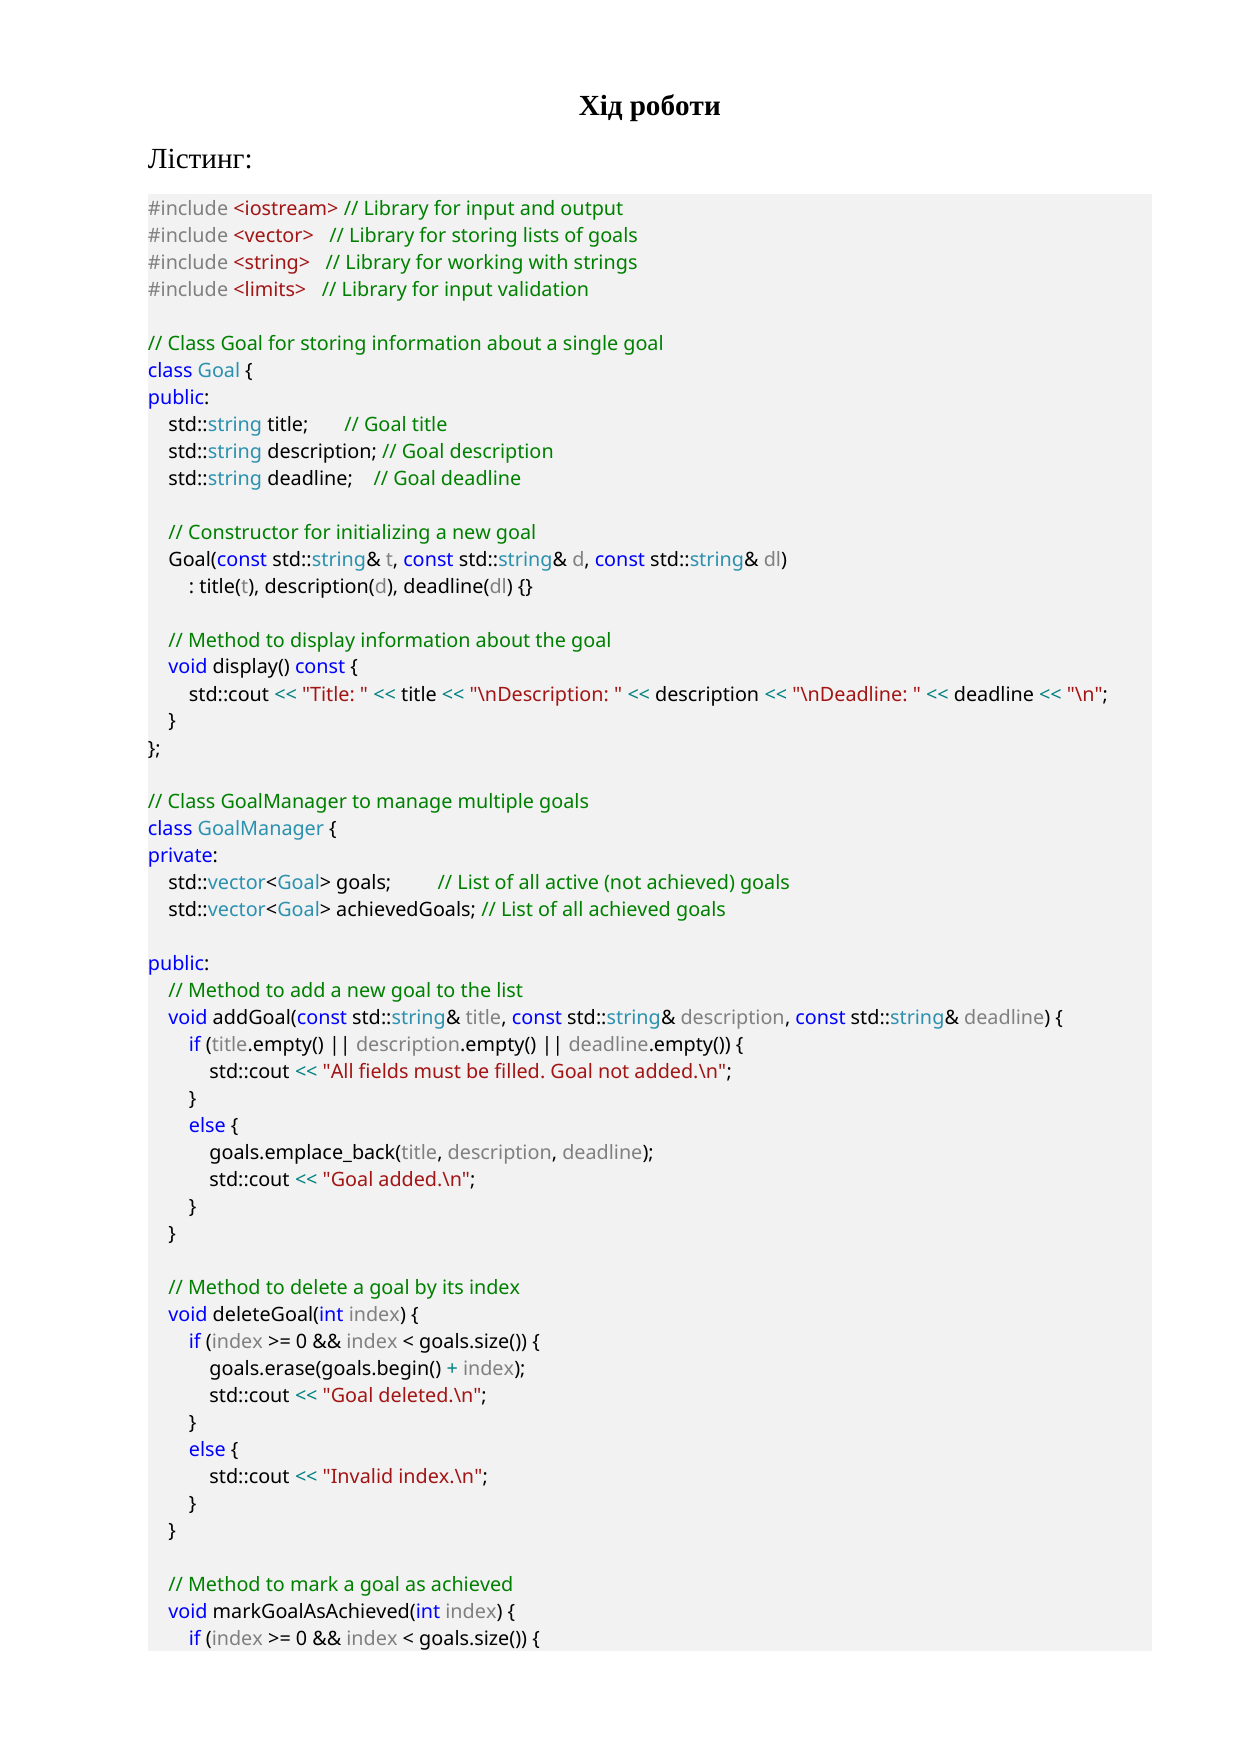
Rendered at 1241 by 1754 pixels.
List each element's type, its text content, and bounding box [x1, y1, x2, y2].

text Goal(const std::string& t, const std::string& d, const std::string& dl) [148, 545, 1152, 572]
text if (title.empty() || description.empty() || deadline.empty()) { [148, 1031, 1152, 1057]
text } [148, 1489, 1152, 1516]
text std::vector<Goal> achievedGoals; // List of all achieved goals [148, 896, 1152, 923]
text // Method to display information about the goal [148, 626, 1152, 653]
text // Method to add a new goal to the list [148, 977, 1152, 1003]
text std::vector<Goal> goals; // List of all active (not achieved) goals [148, 869, 1152, 896]
text class Goal { [148, 356, 1152, 383]
text } [148, 1408, 1152, 1435]
text Лістинг: [148, 141, 1152, 175]
text Хід роботи [148, 88, 1152, 122]
text // Method to delete a goal by its index [148, 1273, 1152, 1300]
text if (index >= 0 && index < goals.size()) { [148, 1624, 1152, 1651]
text // Method to mark a goal as achieved [148, 1570, 1152, 1597]
text }; [148, 734, 1152, 761]
text void display() const { [148, 653, 1152, 680]
text : title(t), description(d), deadline(dl) {} [148, 572, 1152, 599]
text goals.emplace_back(title, description, deadline); [148, 1138, 1152, 1165]
text void deleteGoal(int index) { [148, 1300, 1152, 1327]
text #include <limits> // Library for input validation [148, 275, 1152, 302]
text // Class GoalManager to manage multiple goals [148, 788, 1152, 815]
text #include <iostream> // Library for input and output [148, 194, 1152, 221]
text // Constructor for initializing a new goal [148, 518, 1152, 545]
text } [148, 1192, 1152, 1219]
text public: [148, 949, 1152, 977]
text #include <string> // Library for working with strings [148, 248, 1152, 275]
text } [148, 707, 1152, 734]
text std::string description; // Goal description [148, 437, 1152, 464]
text std::cout << "Goal deleted.\n"; [148, 1381, 1152, 1408]
text } [148, 1516, 1152, 1543]
text std::cout << "Goal added.\n"; [148, 1165, 1152, 1192]
text #include <vector> // Library for storing lists of goals [148, 221, 1152, 248]
text std::cout << "All fields must be filled. Goal not added.\n"; [148, 1057, 1152, 1084]
text public: [148, 383, 1152, 410]
text else { [148, 1111, 1152, 1138]
text class GoalManager { [148, 815, 1152, 842]
text void addGoal(const std::string& title, const std::string& description, const std::string& deadline) { [148, 1003, 1152, 1031]
text std::string title; // Goal title [148, 410, 1152, 437]
text private: [148, 842, 1152, 869]
text goals.erase(goals.begin() + index); [148, 1354, 1152, 1381]
text } [148, 1084, 1152, 1111]
text std::cout << "Title: " << title << "\nDescription: " << description << "\nDeadline: " << deadline << "\n"; [148, 680, 1152, 707]
text std::cout << "Invalid index.\n"; [148, 1462, 1152, 1489]
text } [148, 1219, 1152, 1246]
text std::string deadline; // Goal deadline [148, 464, 1152, 491]
text void markGoalAsAchieved(int index) { [148, 1597, 1152, 1624]
text // Class Goal for storing information about a single goal [148, 329, 1152, 356]
text else { [148, 1435, 1152, 1462]
text if (index >= 0 && index < goals.size()) { [148, 1327, 1152, 1354]
